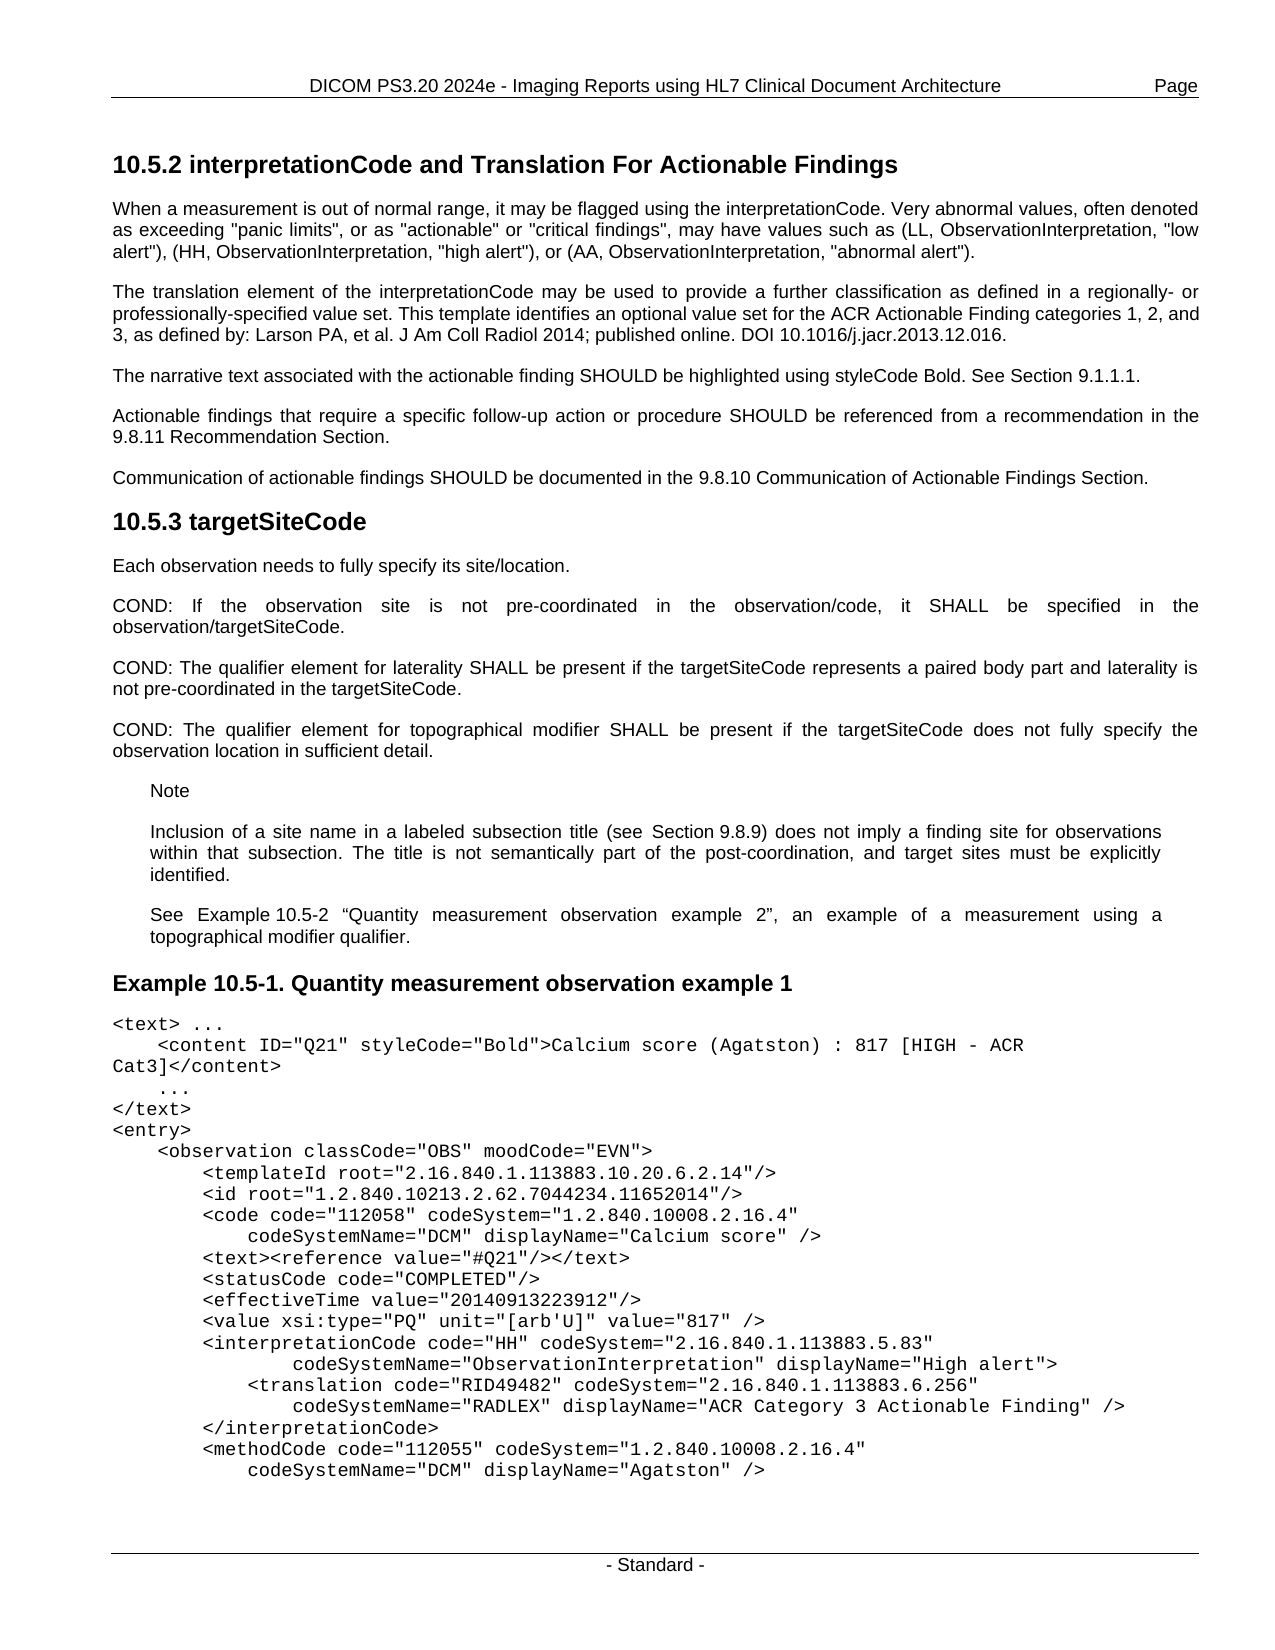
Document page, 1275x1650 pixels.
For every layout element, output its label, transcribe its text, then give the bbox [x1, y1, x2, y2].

text COND: The qualifier element for topographical modifier SHALL be present if the targetSiteCode does not fully specify the observation location in sufficient detail. [112, 718, 1200, 762]
text Actionable findings that require a specific follow-up action or procedure SHOULD be referenced from a recommendation in the 9.8.11 Recommendation Section. [112, 405, 1200, 448]
text COND: The qualifier element for laterality SHALL be present if the targetSiteCode represents a paired body part and laterality is not pre-coordinated in the targetSiteCode. [112, 657, 1200, 700]
text 10.5.2 interpretationCode and Translation For Actionable Findings [112, 150, 1200, 179]
text COND: If the observation site is not pre-coordinated in the observation/code, it SHALL be specified in the observation/targetSiteCode. [112, 595, 1200, 638]
text The narrative text associated with the actionable finding SHOULD be highlighted using styleCode Bold. See Section 9.1.1.1. [112, 364, 1200, 386]
text Each observation needs to fully specify its site/location. [112, 554, 1200, 576]
text 10.5.3 targetSiteCode [112, 507, 1200, 536]
text When a measurement is out of normal range, it may be flagged using the interpretationCode. Very abnormal values, often denoted as exceeding "panic limits", or as "actionable" or "critical findings", may have values such as (LL, ObservationInterpretation, "low alert"), (HH, ObservationInterpretation, "high alert"), or (AA, ObservationInterpretation, "abnormal alert"). [112, 197, 1200, 262]
text See Example 10.5-2 “Quantity measurement observation example 2”, an example of a measurement using a topographical modifier qualifier. [150, 904, 1162, 947]
text Inclusion of a site name in a labeled subsection title (see Section 9.8.9) does not imply a finding site for observations within that subsection. The title is not semantically part of the post-coordination, and target sites must be explicitly identified. [150, 821, 1162, 885]
text Example 10.5-1. Quantity measurement observation example 1 [112, 970, 1200, 996]
text The translation element of the interpretationCode may be used to provide a further classification as defined in a regionally- or professionally-specified value set. This template identifies an optional value set for the ACR Actionable Finding categories 1, 2, and 3, as defined by: Larson PA, et al. J Am Coll Radiol 2014; published online. DOI 10.1016/j.jacr.2013.12.016. [112, 281, 1200, 346]
text Note [150, 780, 1162, 802]
text Communication of actionable findings SHOULD be documented in the 9.8.10 Communication of Actionable Findings Section. [112, 467, 1200, 488]
